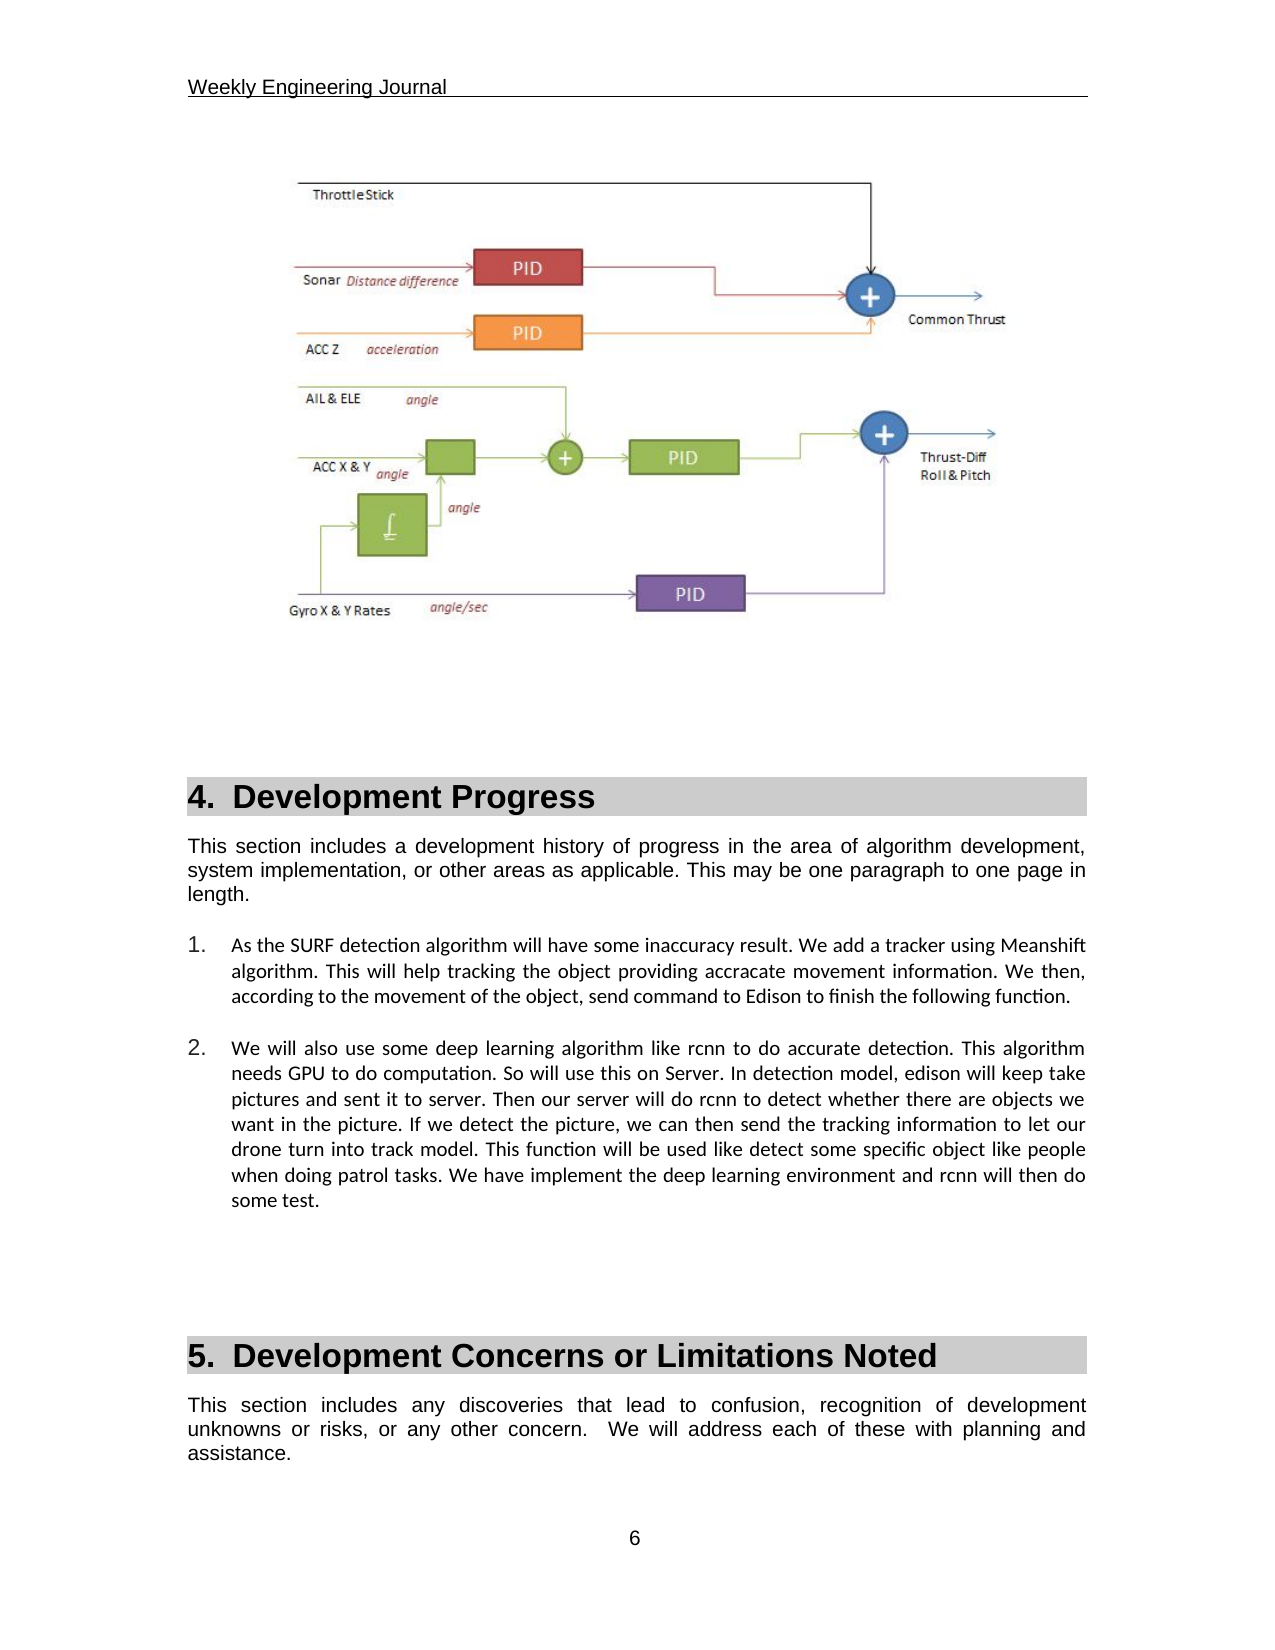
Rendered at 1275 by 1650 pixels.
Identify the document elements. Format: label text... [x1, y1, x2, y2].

subtitle Development Progress [187, 777, 1087, 816]
list We will also use some deep learning algorithm like rcnn to do accurate detection. This algorithm needs GPU to do computation. So will use this on Server. In detection model, edison will keep take pictures and sent it to server. Then our server will do rcnn to detect whether there are objects we want in the picture. If we detect the picture, we can then send the tracking information to let our drone turn into track model. This function will be used like detect some specific object like people when doing patrol tasks. We have implement the deep learning environment and rcnn will then do some test. [187, 1034, 1087, 1213]
text This section includes a development history of progress in the area of algorithm development, system implementation, or other areas as applicable. This may be one paragraph to one page in length. [187, 834, 1087, 906]
text This section includes any discoveries that lead to confusion, recognition of development unknowns or risks, or any other concern. We will address each of these with planning and assistance. [187, 1393, 1087, 1465]
subtitle Development Concerns or Limitations Noted [187, 1336, 1087, 1374]
list As the SURF detection algorithm will have some inaccuracy result. We add a tracker using Meanshift algorithm. This will help tracking the object providing accracate movement information. We then, according to the movement of the object, send command to Edison to finish the following function. [187, 931, 1087, 1009]
